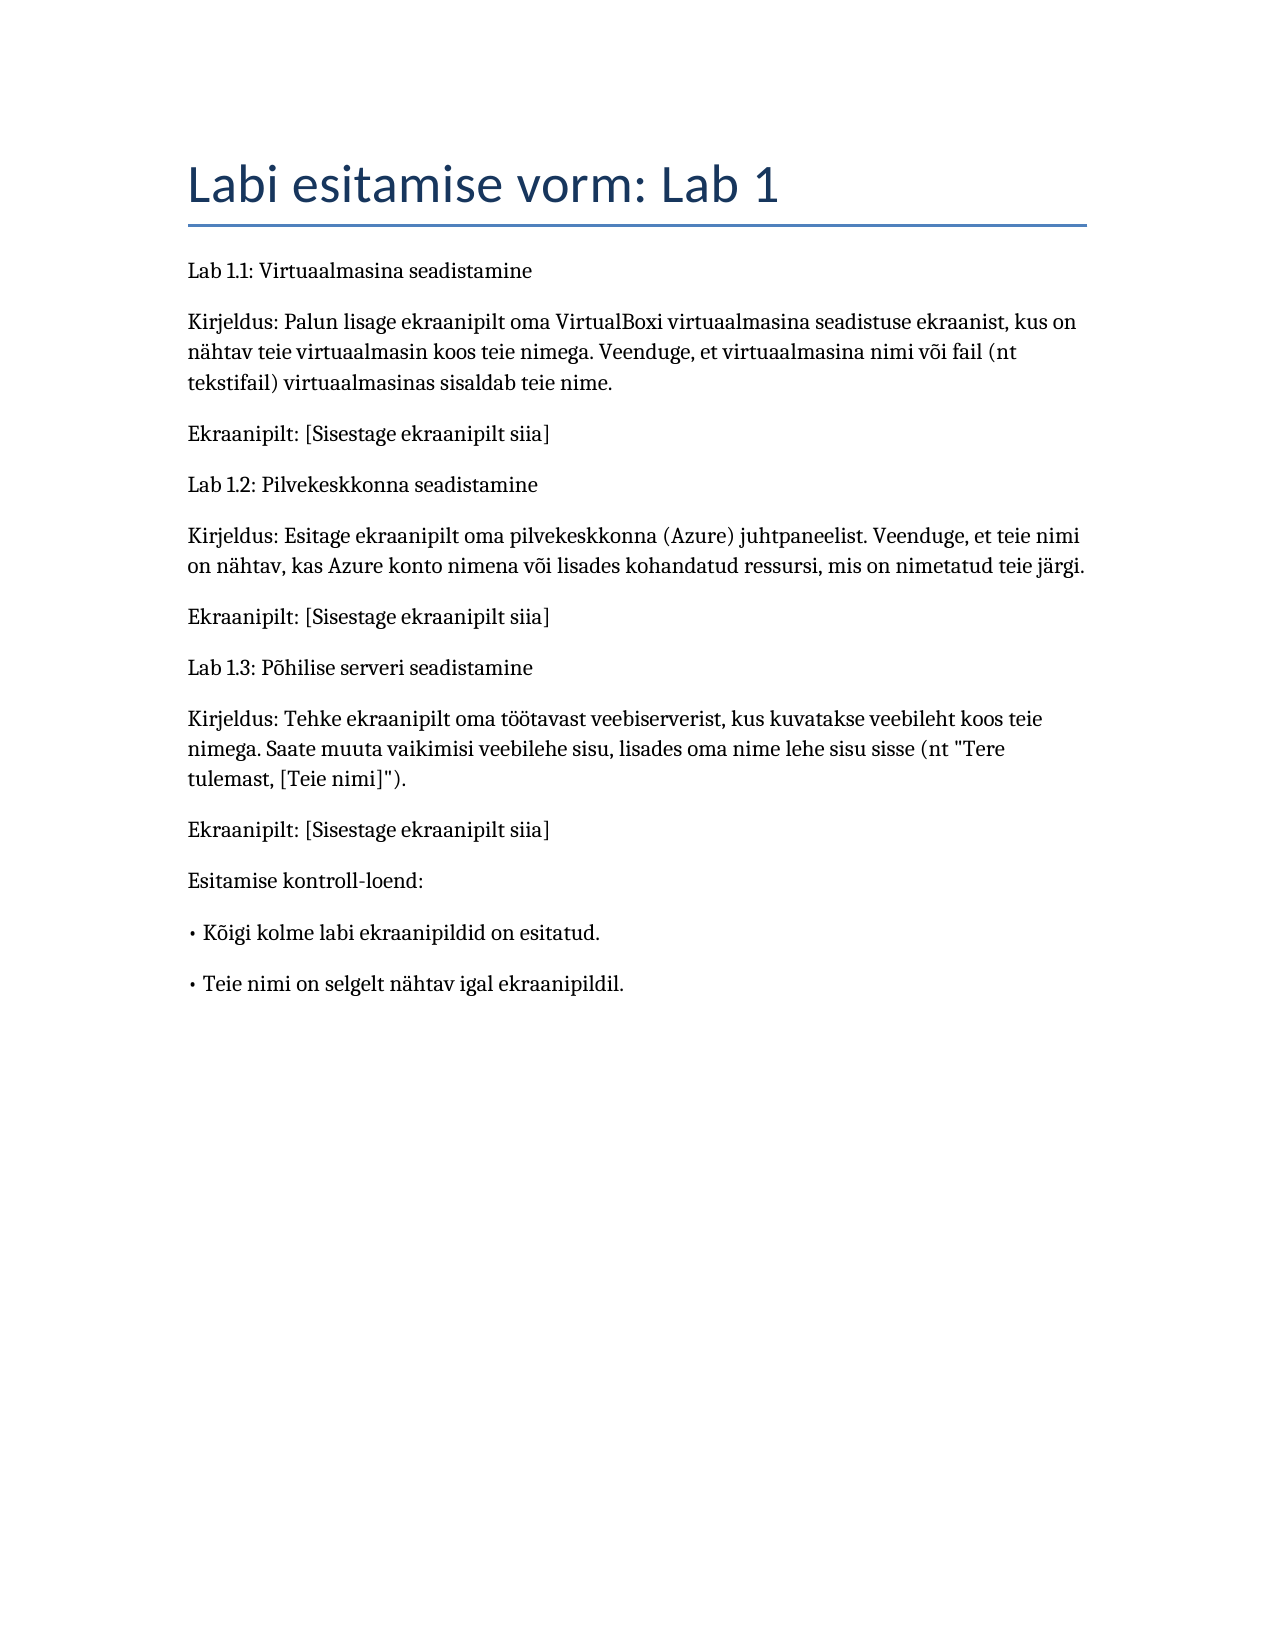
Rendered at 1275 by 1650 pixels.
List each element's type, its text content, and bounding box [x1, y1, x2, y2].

text Ekraanipilt: [Sisestage ekraanipilt siia] [187, 817, 1087, 843]
text Esitamise kontroll-loend: [187, 868, 1087, 894]
text Ekraanipilt: [Sisestage ekraanipilt siia] [187, 604, 1087, 630]
text Lab 1.2: Pilvekeskkonna seadistamine [187, 471, 1087, 498]
text Kirjeldus: Esitage ekraanipilt oma pilvekeskkonna (Azure) juhtpaneelist. Veenduge, et teie nimi on nähtav, kas Azure konto nimena või lisades kohandatud ressursi, mis on nimetatud teie järgi. [187, 522, 1087, 579]
text Lab 1.3: Põhilise serveri seadistamine [187, 655, 1087, 681]
text Ekraanipilt: [Sisestage ekraanipilt siia] [187, 420, 1087, 447]
title Labi esitamise vorm: Lab 1 [187, 150, 1087, 227]
text • Teie nimi on selgelt nähtav igal ekraanipildil. [187, 970, 1087, 997]
text Lab 1.1: Virtuaalmasina seadistamine [187, 258, 1087, 284]
text Kirjeldus: Palun lisage ekraanipilt oma VirtualBoxi virtuaalmasina seadistuse ekraanist, kus on nähtav teie virtuaalmasin koos teie nimega. Veenduge, et virtuaalmasina nimi või fail (nt tekstifail) virtuaalmasinas sisaldab teie nime. [187, 309, 1087, 396]
text Kirjeldus: Tehke ekraanipilt oma töötavast veebiserverist, kus kuvatakse veebileht koos teie nimega. Saate muuta vaikimisi veebilehe sisu, lisades oma nime lehe sisu sisse (nt "Tere tulemast, [Teie nimi]"). [187, 706, 1087, 792]
text • Kõigi kolme labi ekraanipildid on esitatud. [187, 919, 1087, 946]
